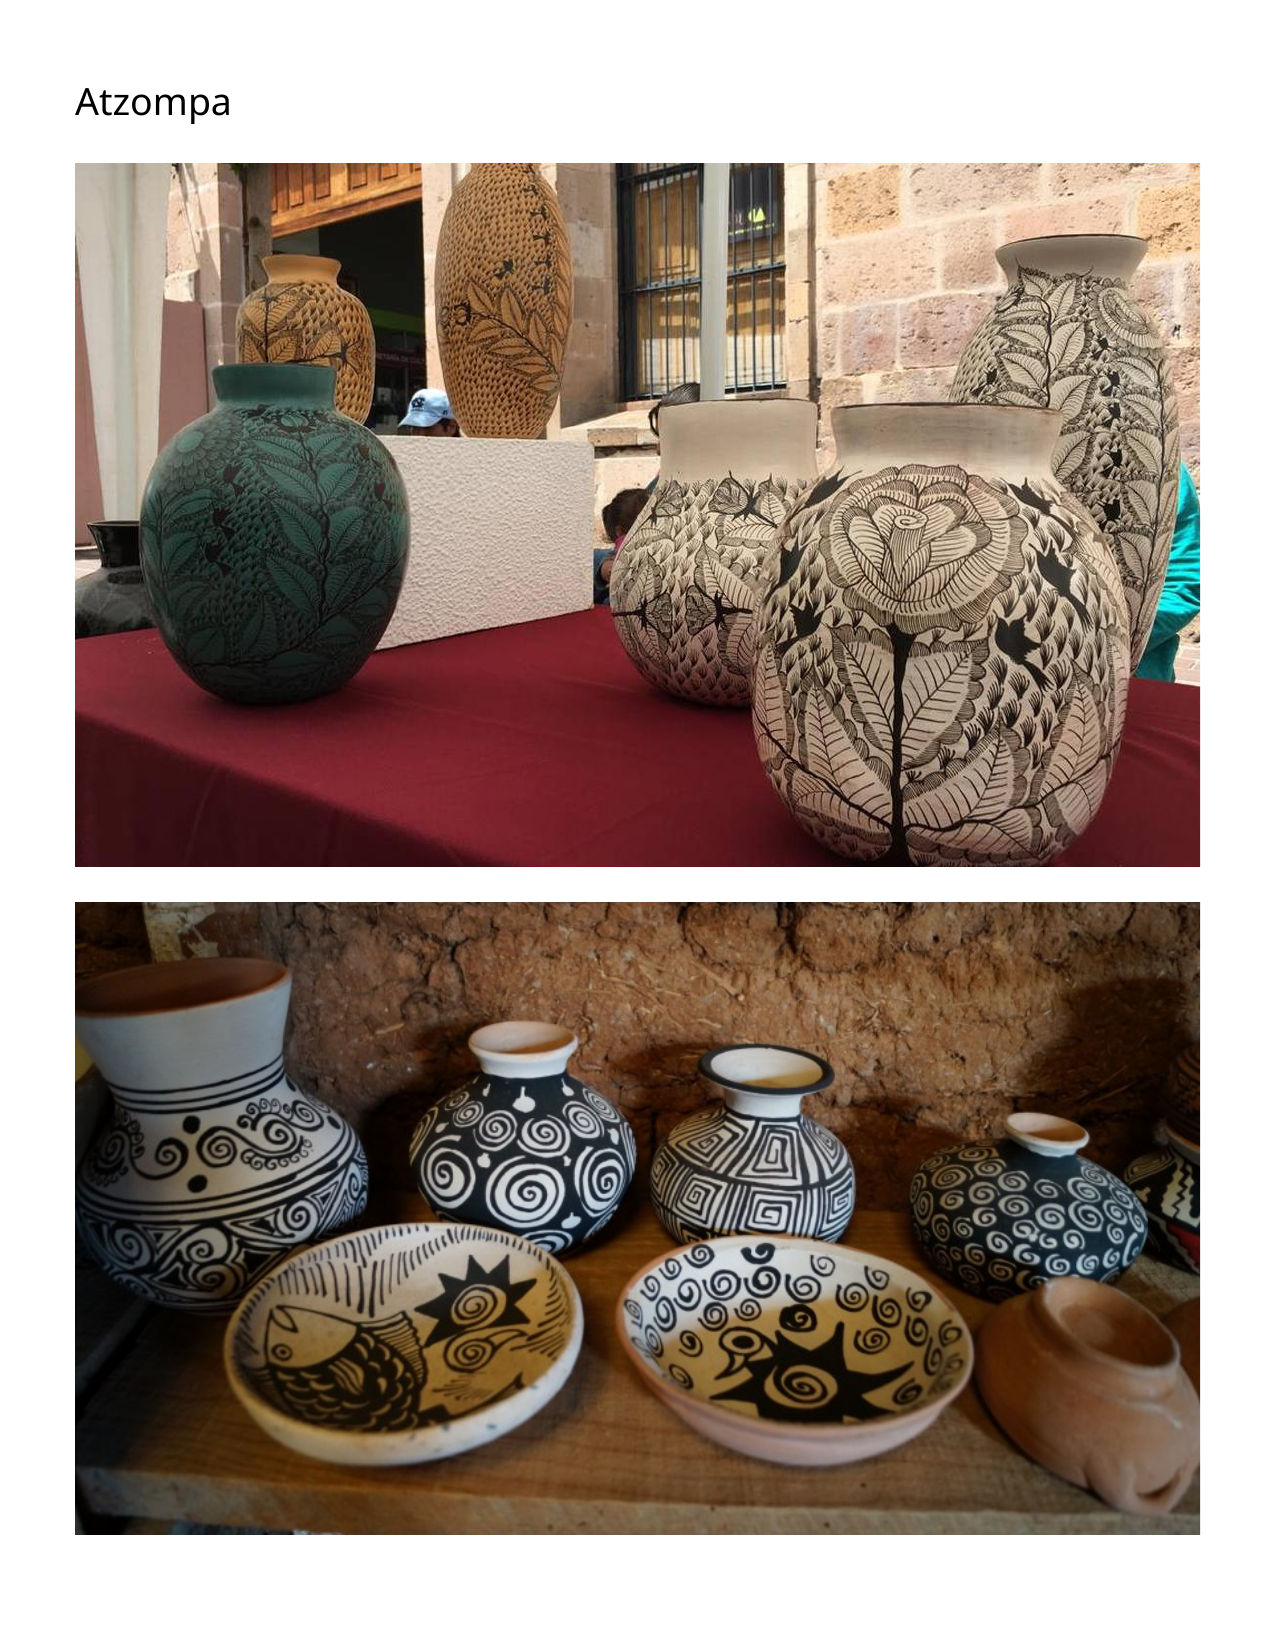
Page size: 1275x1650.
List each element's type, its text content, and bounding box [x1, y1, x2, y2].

picture [75, 902, 1200, 1535]
picture [75, 163, 1200, 867]
text Atzompa [75, 75, 1200, 126]
